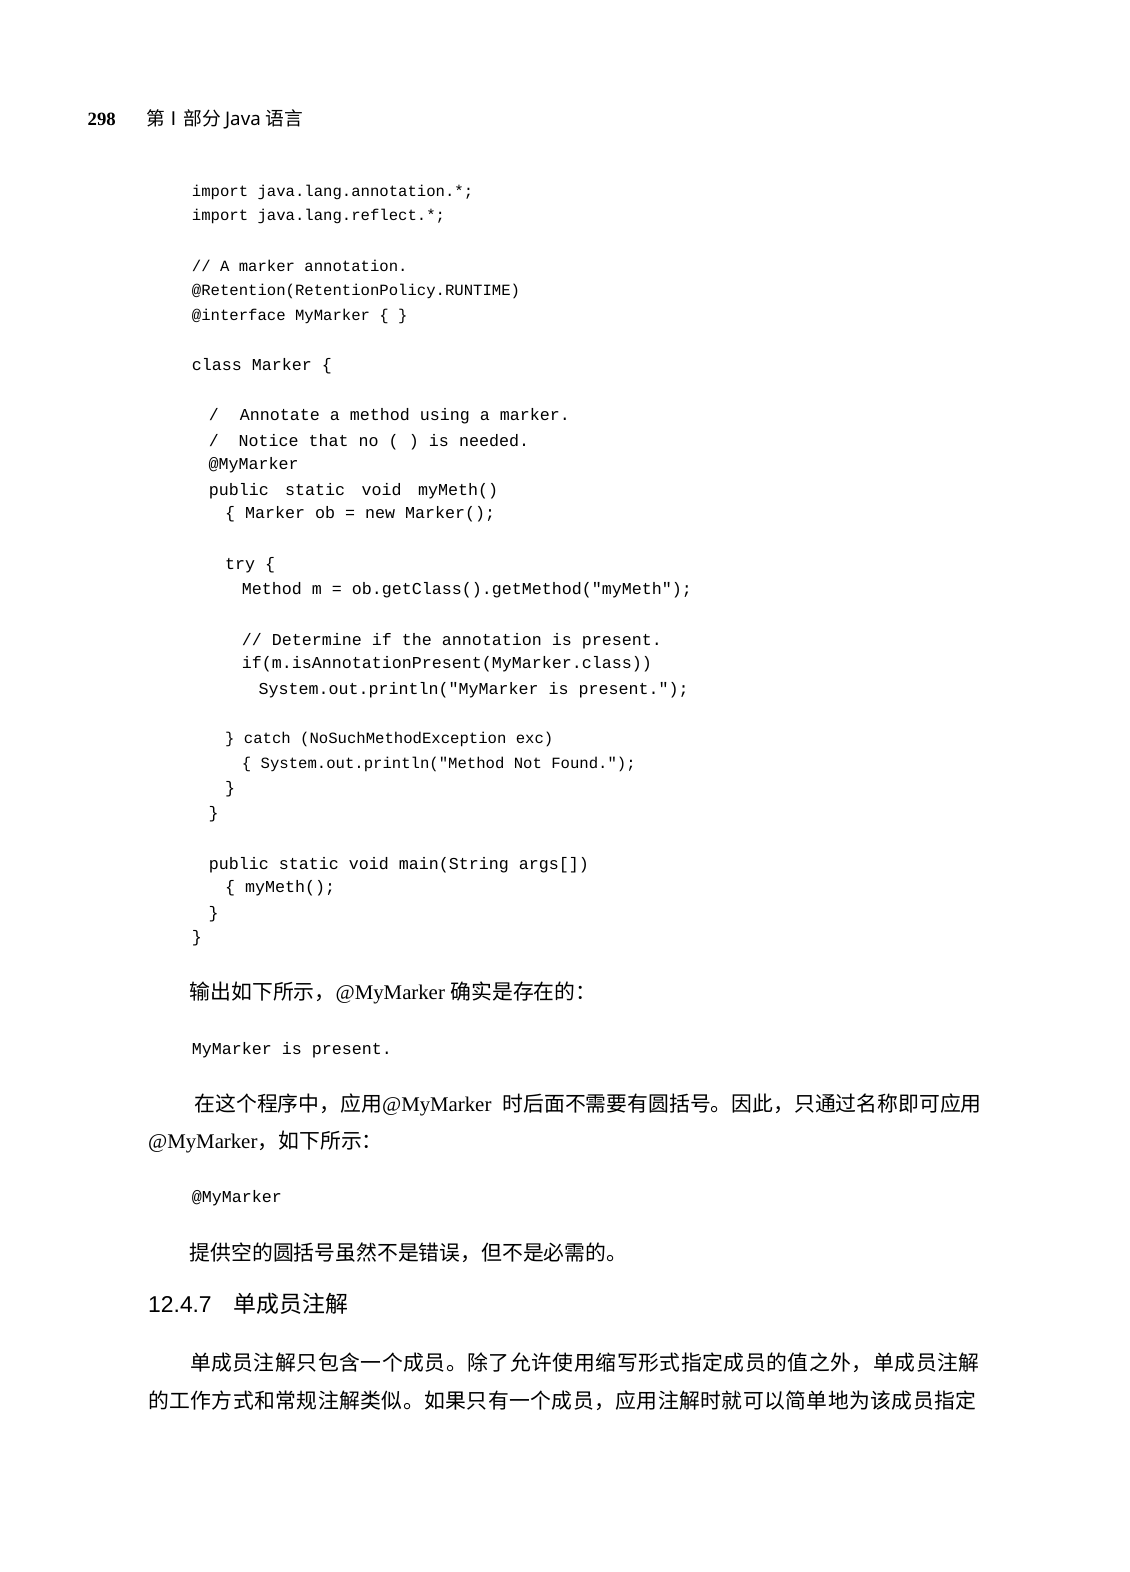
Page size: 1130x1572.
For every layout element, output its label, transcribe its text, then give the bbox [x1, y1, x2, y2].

text 298 第Ⅰ部分 Java 语言 [87, 105, 981, 130]
text @MyMarker [192, 1188, 981, 1206]
text class Marker { [192, 356, 981, 374]
text @MyMarker，如下所示： [148, 1124, 981, 1154]
text 12.4.7 单成员注解 [148, 1286, 981, 1319]
text } [208, 903, 981, 922]
text public static void main(String args[]) { myMeth(); [208, 855, 608, 897]
text // Determine if the annotation is present. if(m.isAnnotationPresent(MyMarker.class)) [242, 631, 662, 673]
text 输出如下所示，@MyMarker 确实是存在的： [189, 976, 981, 1006]
text Method m = ob.getClass().getMethod("myMeth"); [242, 580, 981, 598]
text MyMarker is present. [192, 1039, 981, 1058]
text import java.lang.annotation.*; import java.lang.reflect.*; [192, 183, 492, 225]
text 提供空的圆括号虽然不是错误，但不是必需的。 [189, 1236, 981, 1266]
text } [192, 928, 981, 947]
text try { [225, 555, 981, 573]
text 在这个程序中，应用@MyMarker 时后面不需要有圆括号。因此，只通过名称即可应用 [87, 1087, 981, 1117]
text } catch (NoSuchMethodException exc) { System.out.println("Method Not Found."); [225, 731, 642, 773]
list Notice that no ( ) is needed. @MyMarker [208, 432, 529, 474]
text public static void myMeth() { Marker ob = new Marker(); [208, 482, 498, 524]
text System.out.println("MyMarker is present."); [258, 679, 981, 698]
list Annotate a method using a marker. [208, 406, 981, 424]
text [148, 1346, 979, 1414]
text } [225, 779, 981, 797]
text } [208, 804, 981, 822]
text // A marker annotation. @Retention(RetentionPolicy.RUNTIME) @interface MyMarker { } [192, 258, 542, 325]
